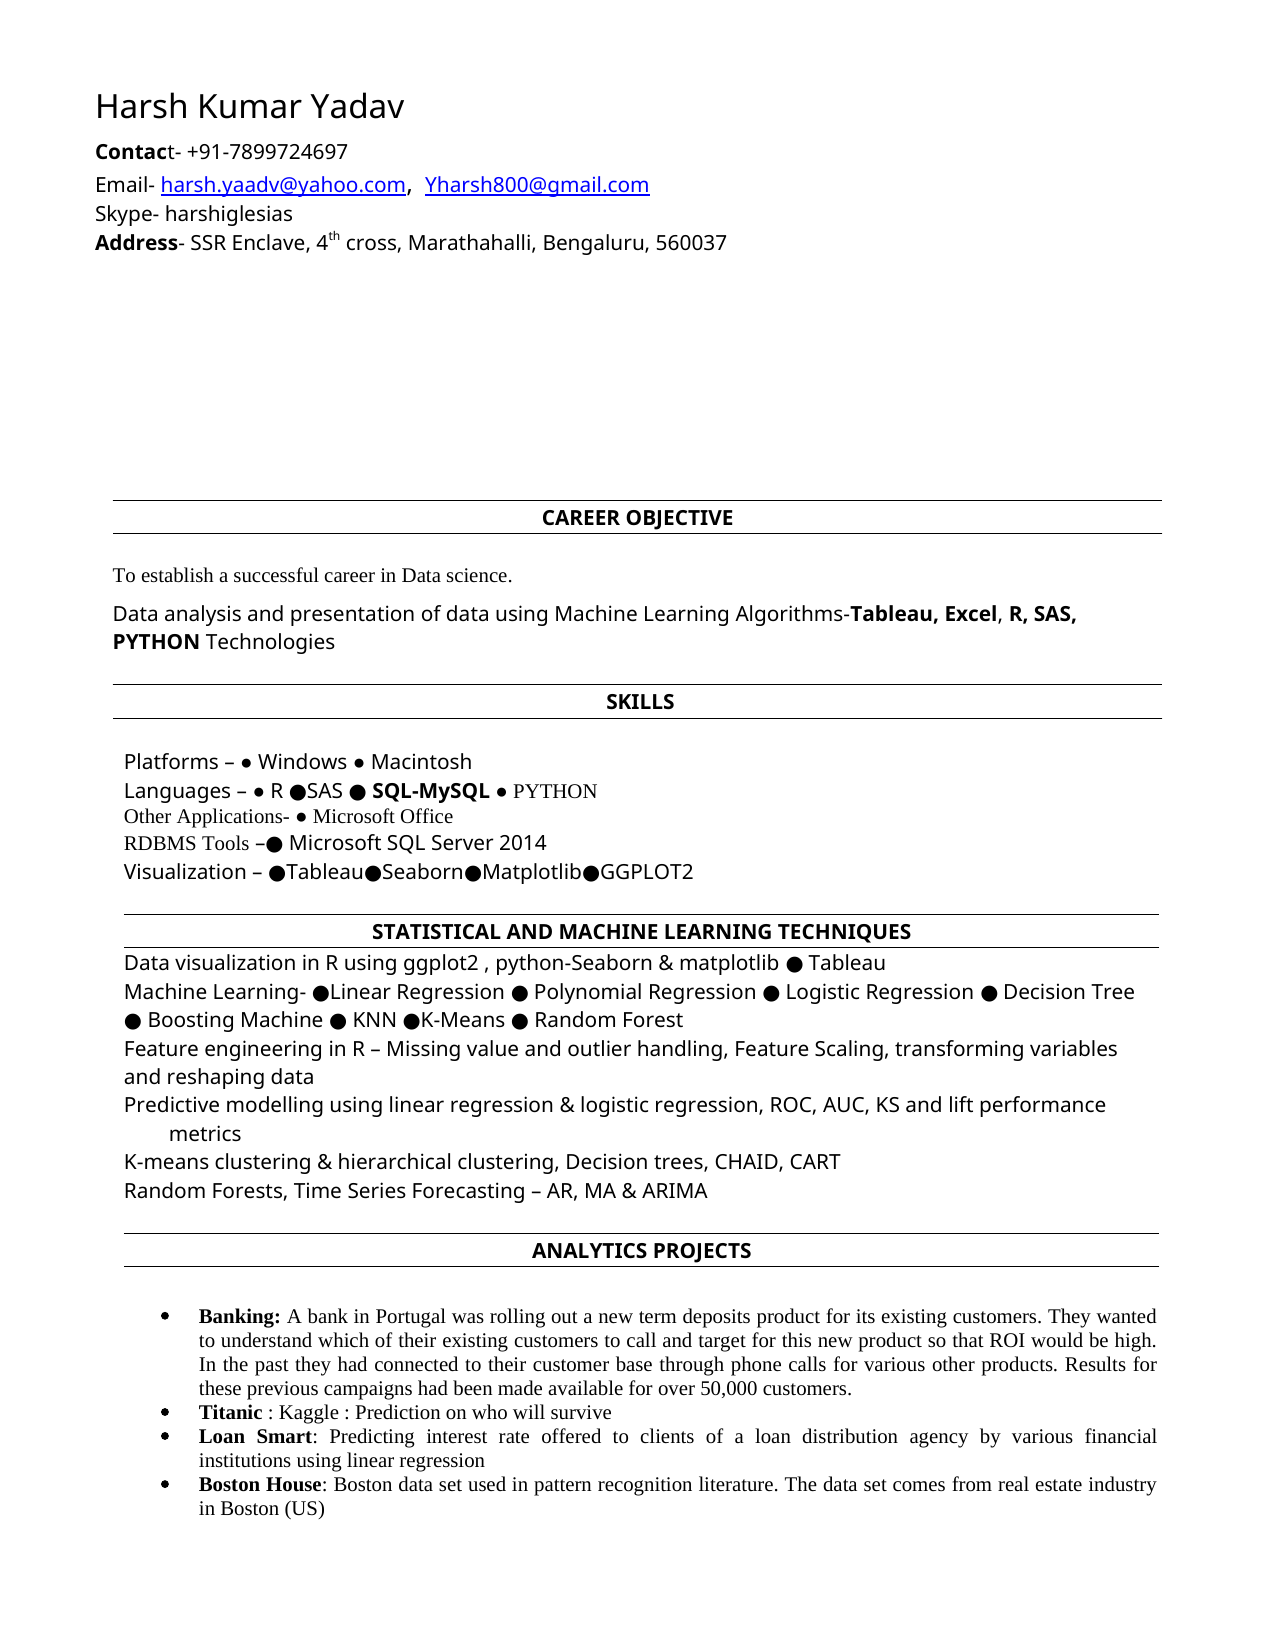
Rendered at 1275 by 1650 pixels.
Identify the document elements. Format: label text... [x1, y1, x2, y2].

table_cell Contact- +91-7899724697 Email- harsh.yaadv@yahoo.com, Yharsh800@gmail.com Skype- harshiglesias Address- SSR Enclave, 4th cross, Marathahalli, Bengaluru, 560037 [84, 137, 899, 256]
text To establish a successful career in Data science. [112, 563, 1162, 587]
subtitle CAREER OBJECTIVE [112, 501, 1162, 534]
table_header Harsh Kumar Yadav [84, 83, 1056, 137]
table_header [113, 719, 1171, 1520]
subtitle SKILLS [112, 685, 1162, 719]
text Data analysis and presentation of data using Machine Learning Algorithms-Tableau, Excel, R, SAS, PYTHON Technologies [112, 599, 1162, 656]
